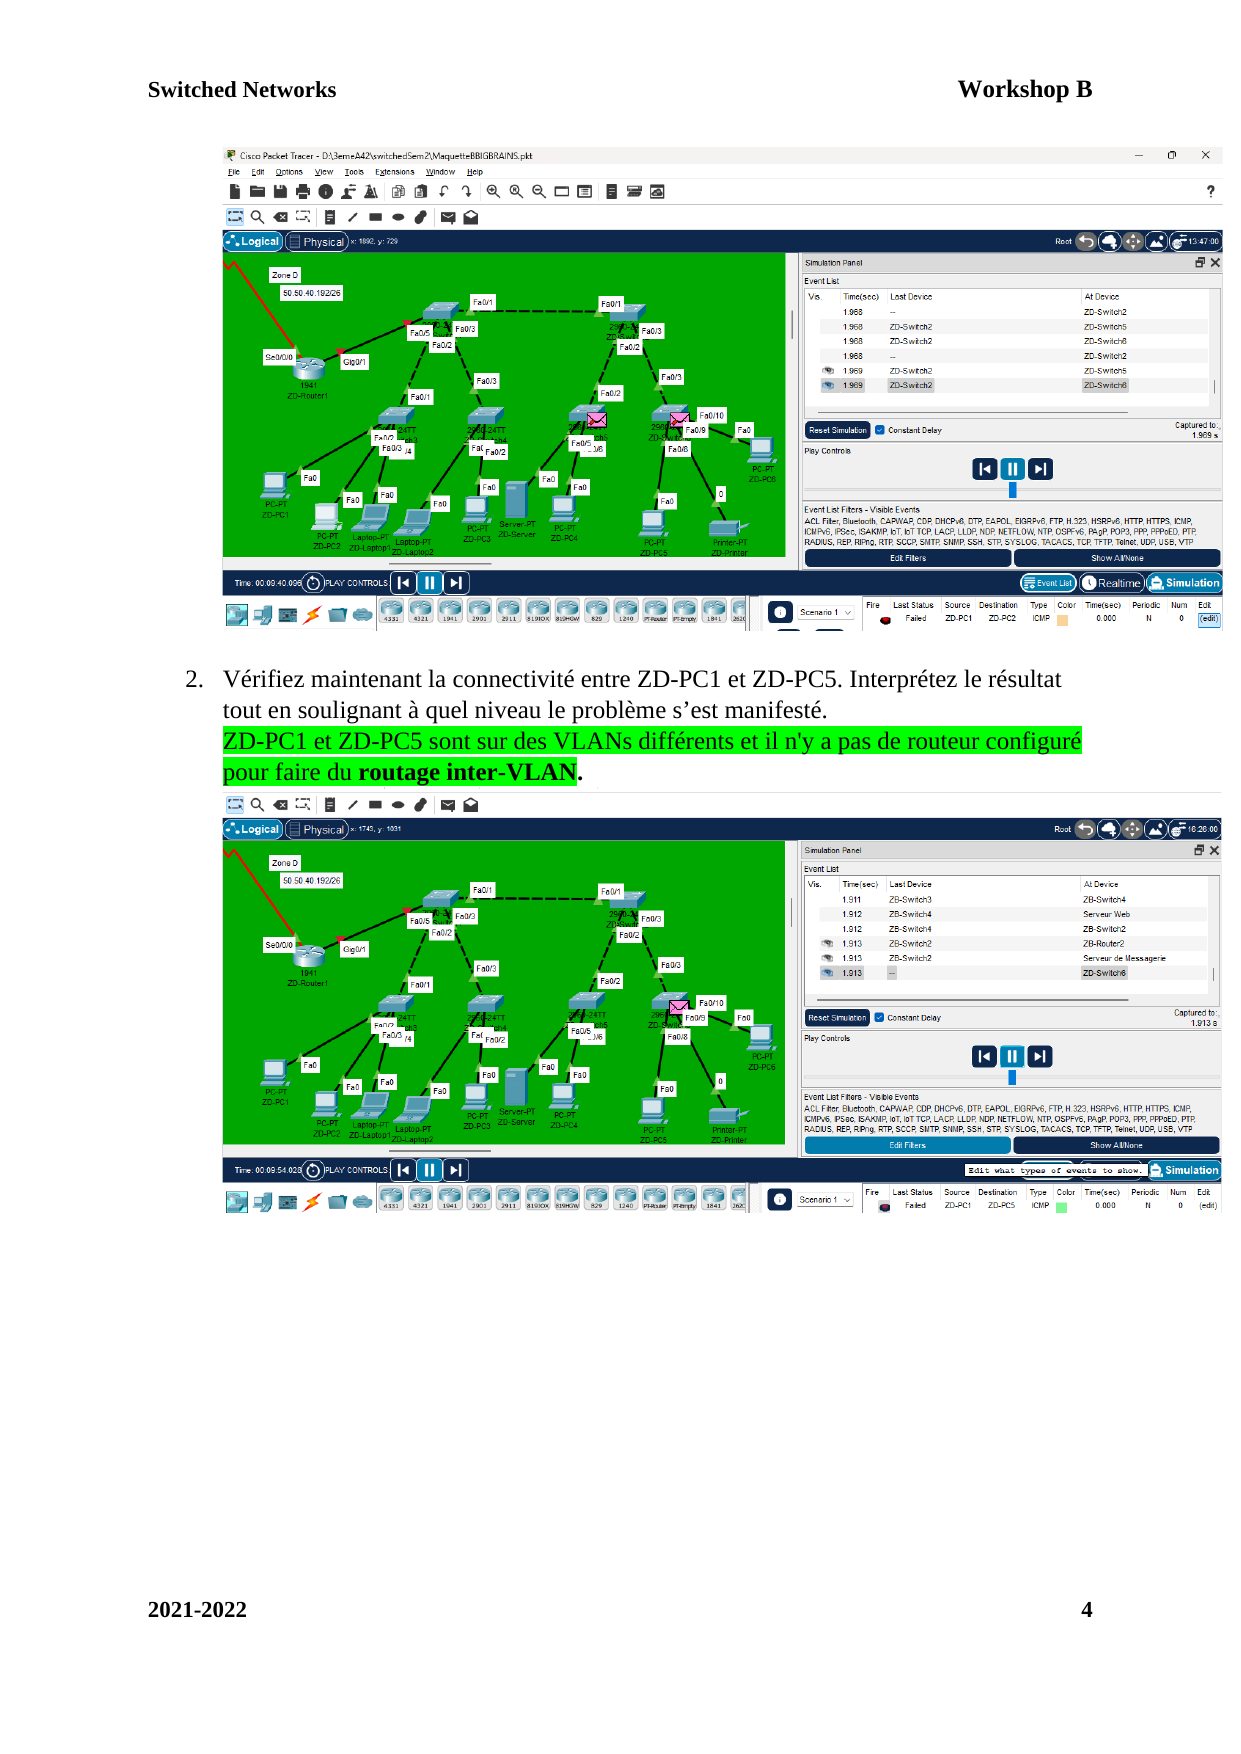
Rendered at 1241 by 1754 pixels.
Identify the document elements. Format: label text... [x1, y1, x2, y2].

picture [1170, 1167, 1192, 1173]
picture [256, 828, 263, 834]
picture [1171, 580, 1193, 586]
text ZD-PC1 et ZD-PC5 sont sur des VLANs différents et il n'y a pas de routeur configuré pour faire du routage inter-VLAN. [223, 726, 1093, 786]
picture [222, 787, 1222, 1213]
list Vérifiez maintenant la connectivité entre ZD-PC1 et ZD-PC5. Interprétez le résultat tout en soulignant à quel niveau le problème s’est manifesté. [185, 664, 1093, 723]
picture [222, 147, 1223, 631]
